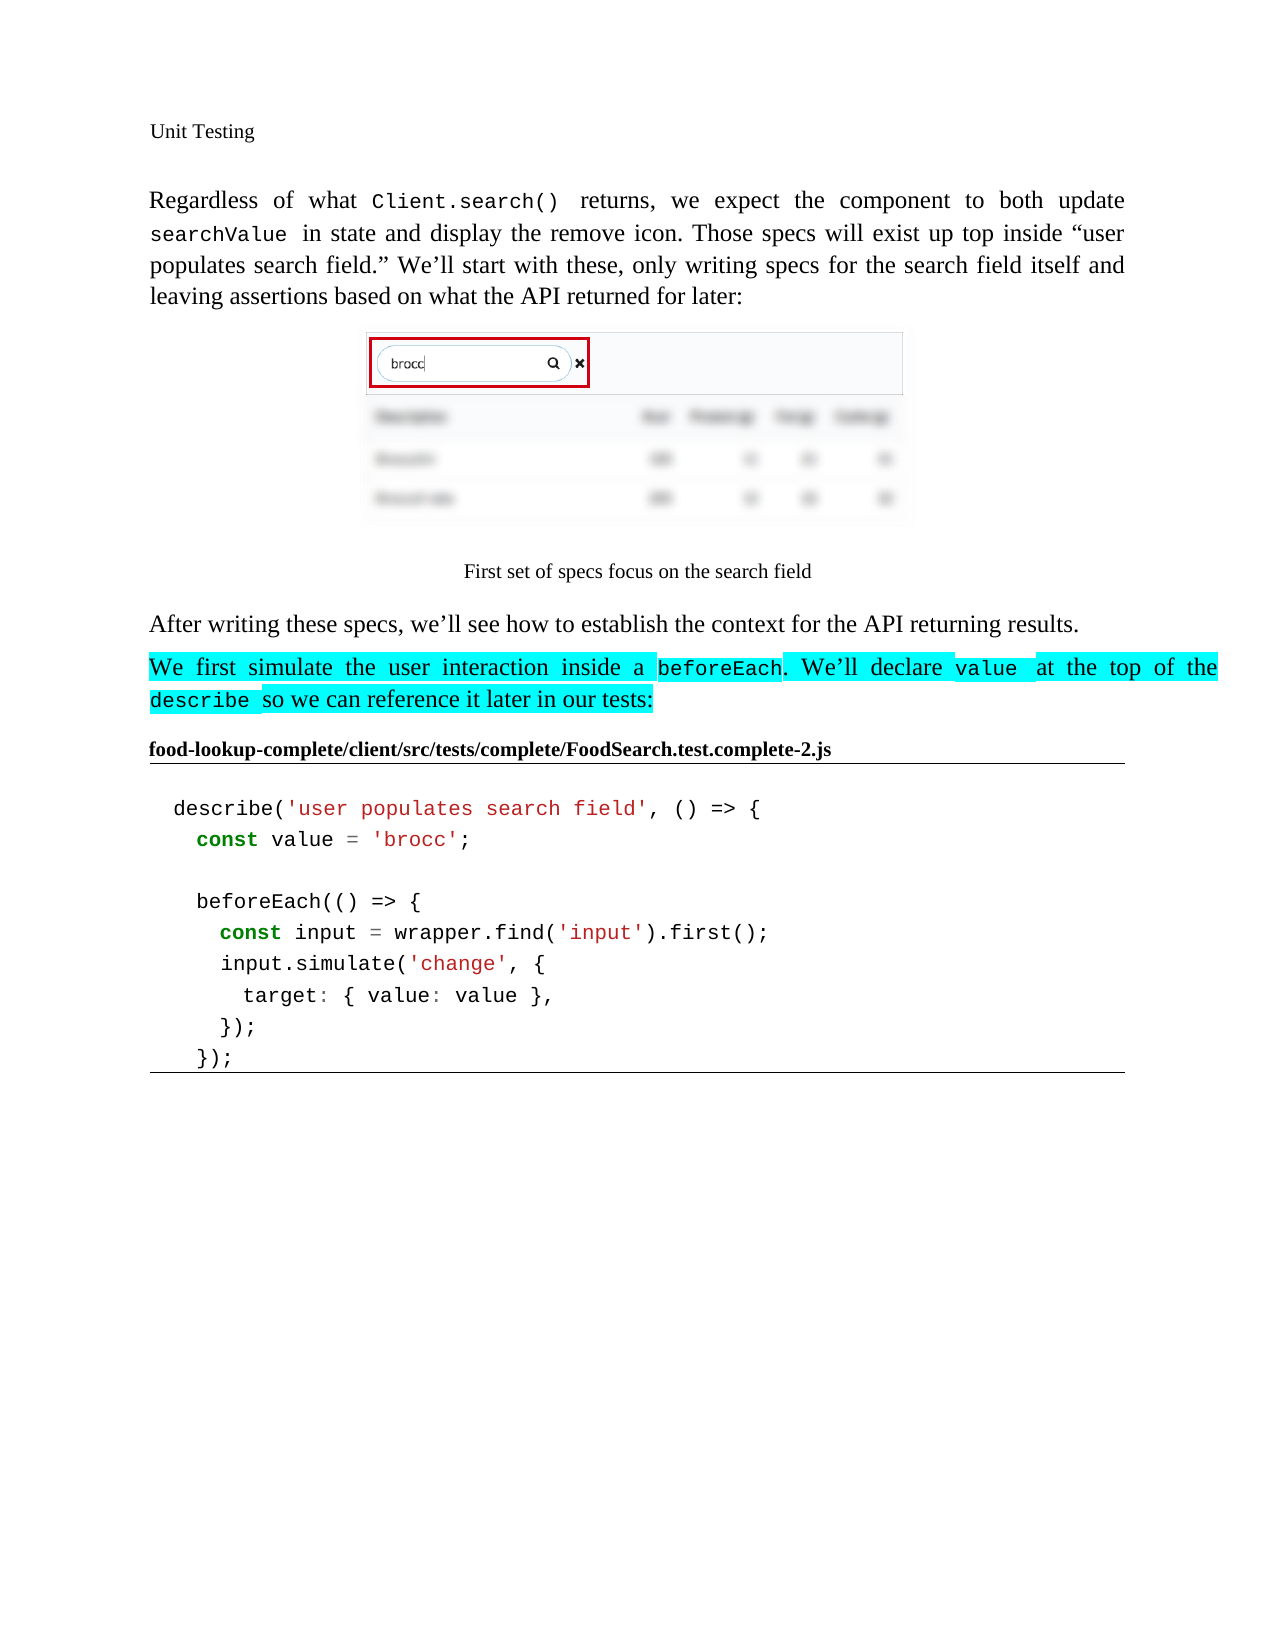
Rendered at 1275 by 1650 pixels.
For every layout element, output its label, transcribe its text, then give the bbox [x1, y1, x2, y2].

text }); [196, 1047, 1238, 1070]
text const value = 'brocc'; [196, 829, 1210, 853]
text After writing these specs, we’ll see how to establish the context for the API returning results. [148, 609, 1237, 638]
text describe('user populates search field', () => { [173, 798, 1210, 822]
text food-lookup-complete/client/src/tests/complete/FoodSearch.test.complete-2.js [148, 737, 1238, 761]
text We first simulate the user interaction inside a beforeEach. We’ll declare value at the top of the describe so we can reference it later in our tests: [148, 652, 1218, 714]
text First set of specs focus on the search field [230, 559, 1046, 583]
text }); [219, 1016, 1238, 1039]
text const input = wrapper.find('input').first(); input.simulate('change', { [219, 922, 1005, 977]
picture [345, 312, 930, 542]
text Regardless of what Client.search() returns, we expect the component to both update searchValue in state and display the remove icon. Those specs will exist up top inside “user populates search field.” We’ll start with these, only writing specs for the search field itself and leaving assertions based on what the API returned for later: [148, 186, 1126, 310]
text target: { value: value }, [242, 985, 1238, 1008]
text beforeEach(() => { [196, 891, 1238, 914]
